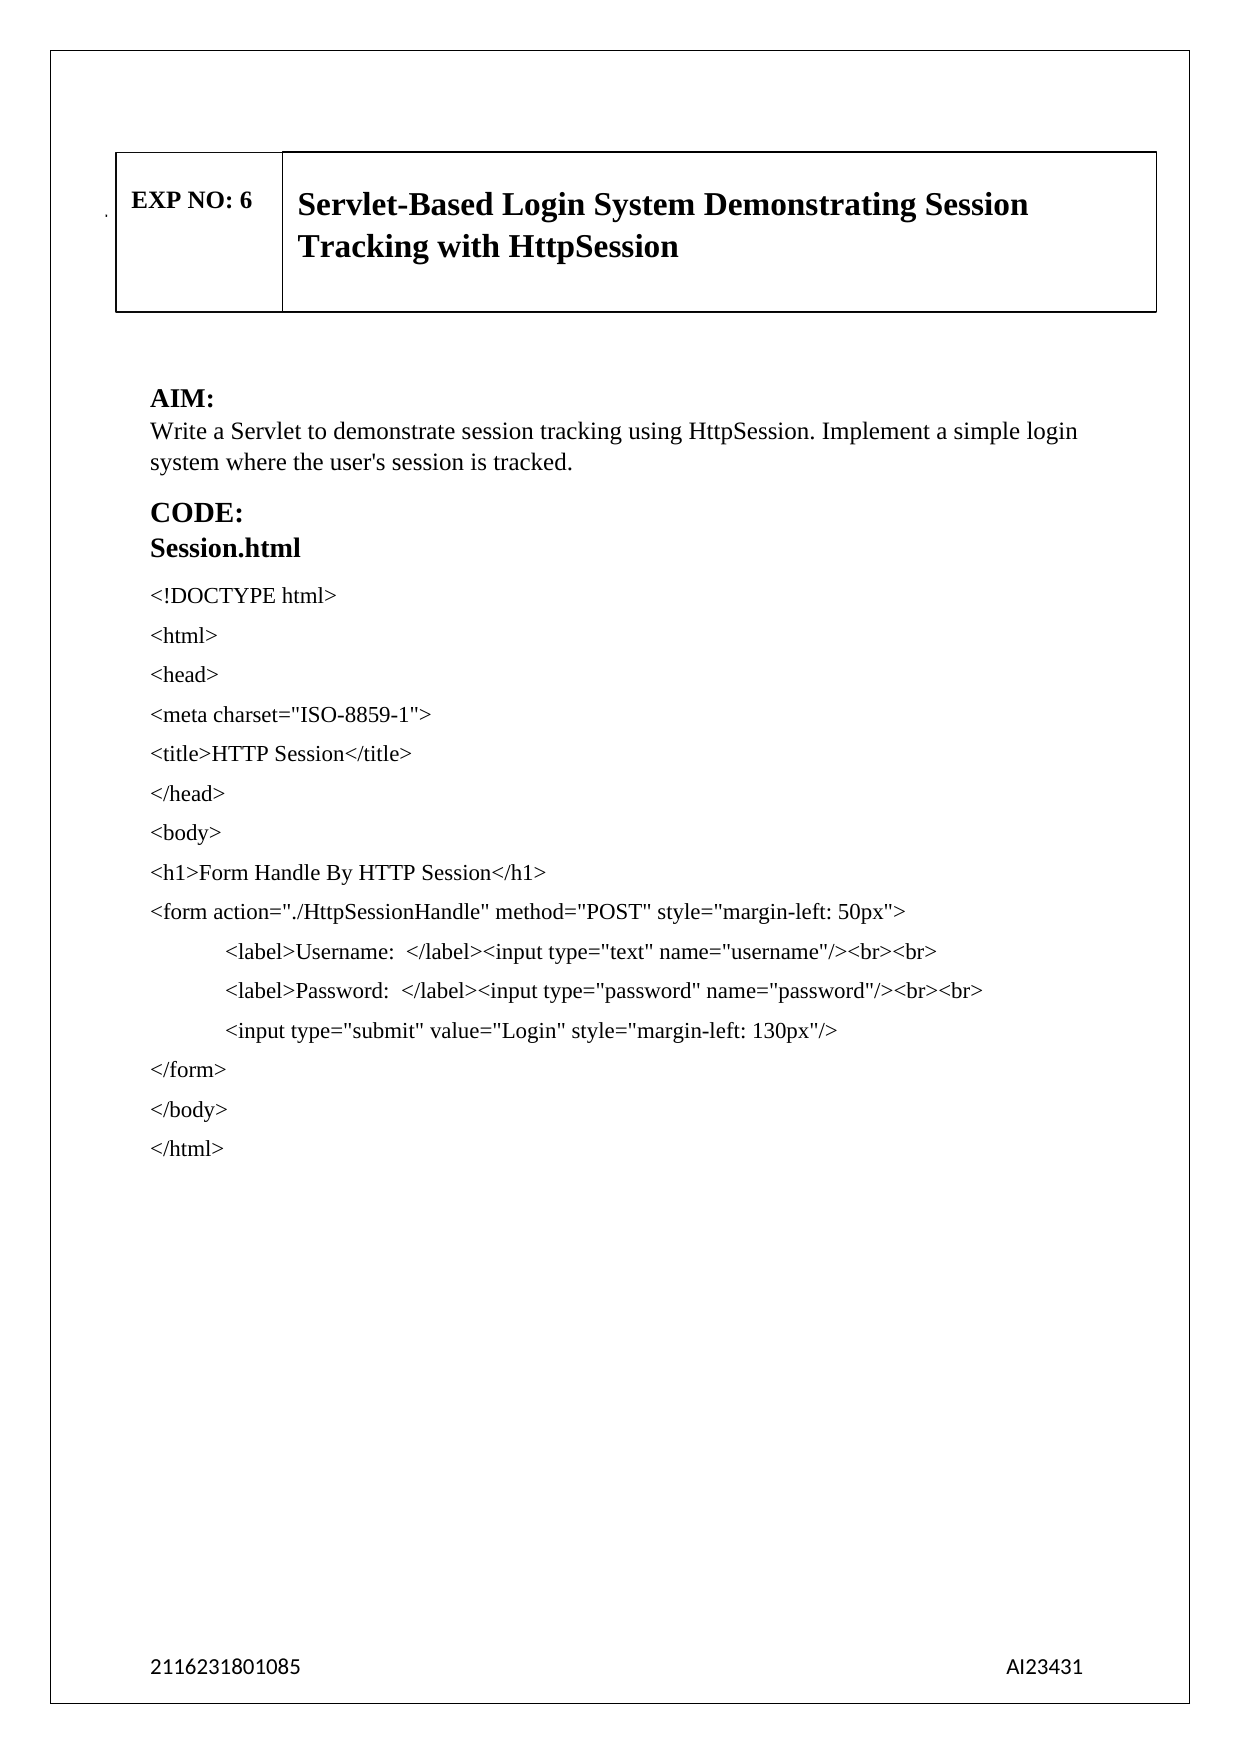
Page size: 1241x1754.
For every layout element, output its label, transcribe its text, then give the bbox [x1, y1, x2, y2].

text </form> [150, 1056, 1090, 1082]
text <label>Username: </label><input type="text" name="username"/><br><br> [150, 938, 1090, 964]
text <input type="submit" value="Login" style="margin-left: 130px"/> [150, 1017, 1090, 1043]
text <label>Password: </label><input type="password" name="password"/><br><br> [150, 977, 1090, 1003]
text AIM: [150, 382, 1090, 413]
text </html> [150, 1135, 1090, 1161]
text </head> [150, 780, 1090, 806]
text CODE: [150, 495, 1090, 528]
text <head> [150, 661, 1090, 688]
text <html> [150, 622, 1090, 648]
text <h1>Form Handle By HTTP Session</h1> [150, 859, 1090, 885]
text Session.html [150, 531, 1090, 563]
text <body> [150, 819, 1090, 846]
text Write a Servlet to demonstrate session tracking using HttpSession. Implement a simple login system where the user's session is tracked. [150, 416, 1090, 476]
text <title>HTTP Session</title> [150, 740, 1090, 767]
text <meta charset="ISO-8859-1"> [150, 701, 1090, 727]
text <!DOCTYPE html> [150, 582, 1090, 609]
text </body> [150, 1096, 1090, 1122]
text <form action="./HttpSessionHandle" method="POST" style="margin-left: 50px"> [150, 898, 1090, 924]
